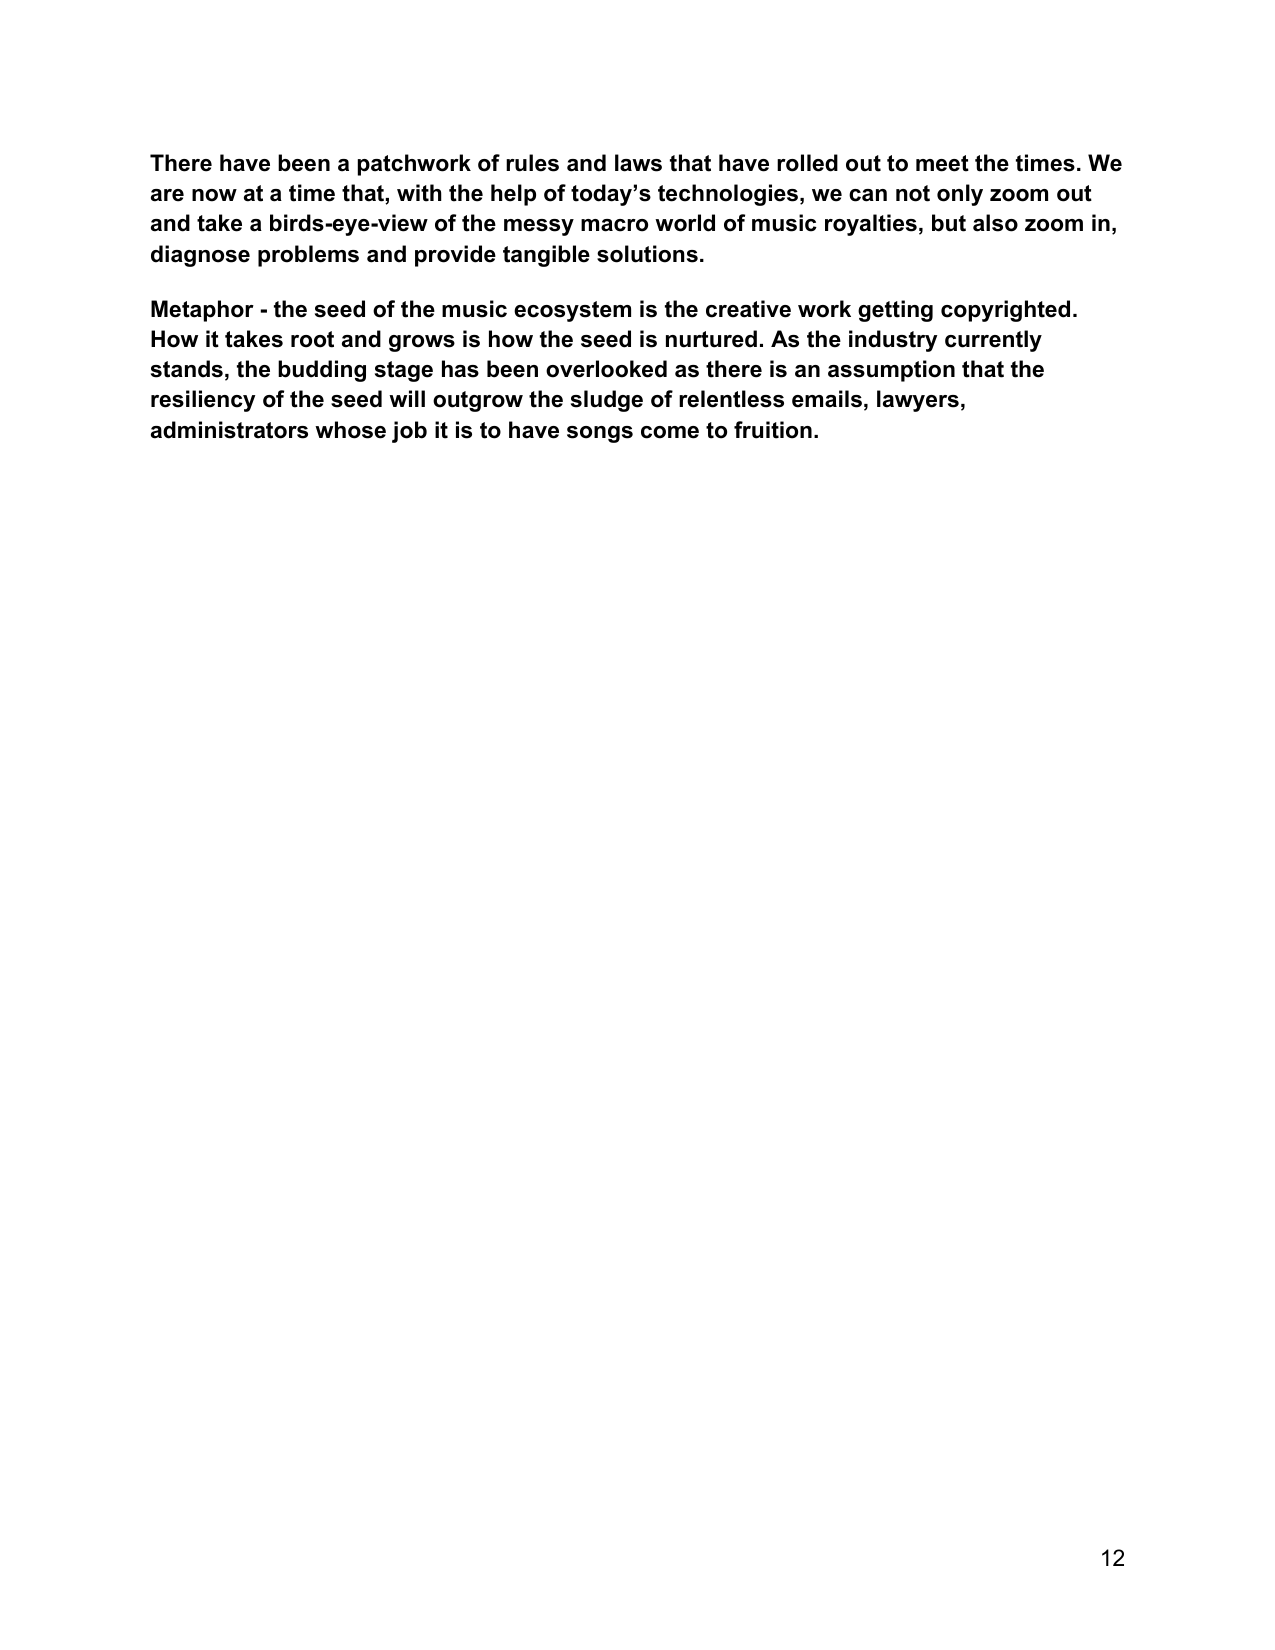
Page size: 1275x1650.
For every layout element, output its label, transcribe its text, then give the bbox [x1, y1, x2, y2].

text There have been a patchwork of rules and laws that have rolled out to meet the times. We are now at a time that, with the help of today’s technologies, we can not only zoom out and take a birds-eye-view of the messy macro world of music royalties, but also zoom in, diagnose problems and provide tangible solutions. [150, 150, 1125, 267]
text Metaphor - the seed of the music ecosystem is the creative work getting copyrighted. How it takes root and grows is how the seed is nurtured. As the industry currently stands, the budding stage has been overlooked as there is an assumption that the resiliency of the seed will outgrow the sludge of relentless emails, lawyers, administrators whose job it is to have songs come to fruition. [150, 296, 1125, 443]
